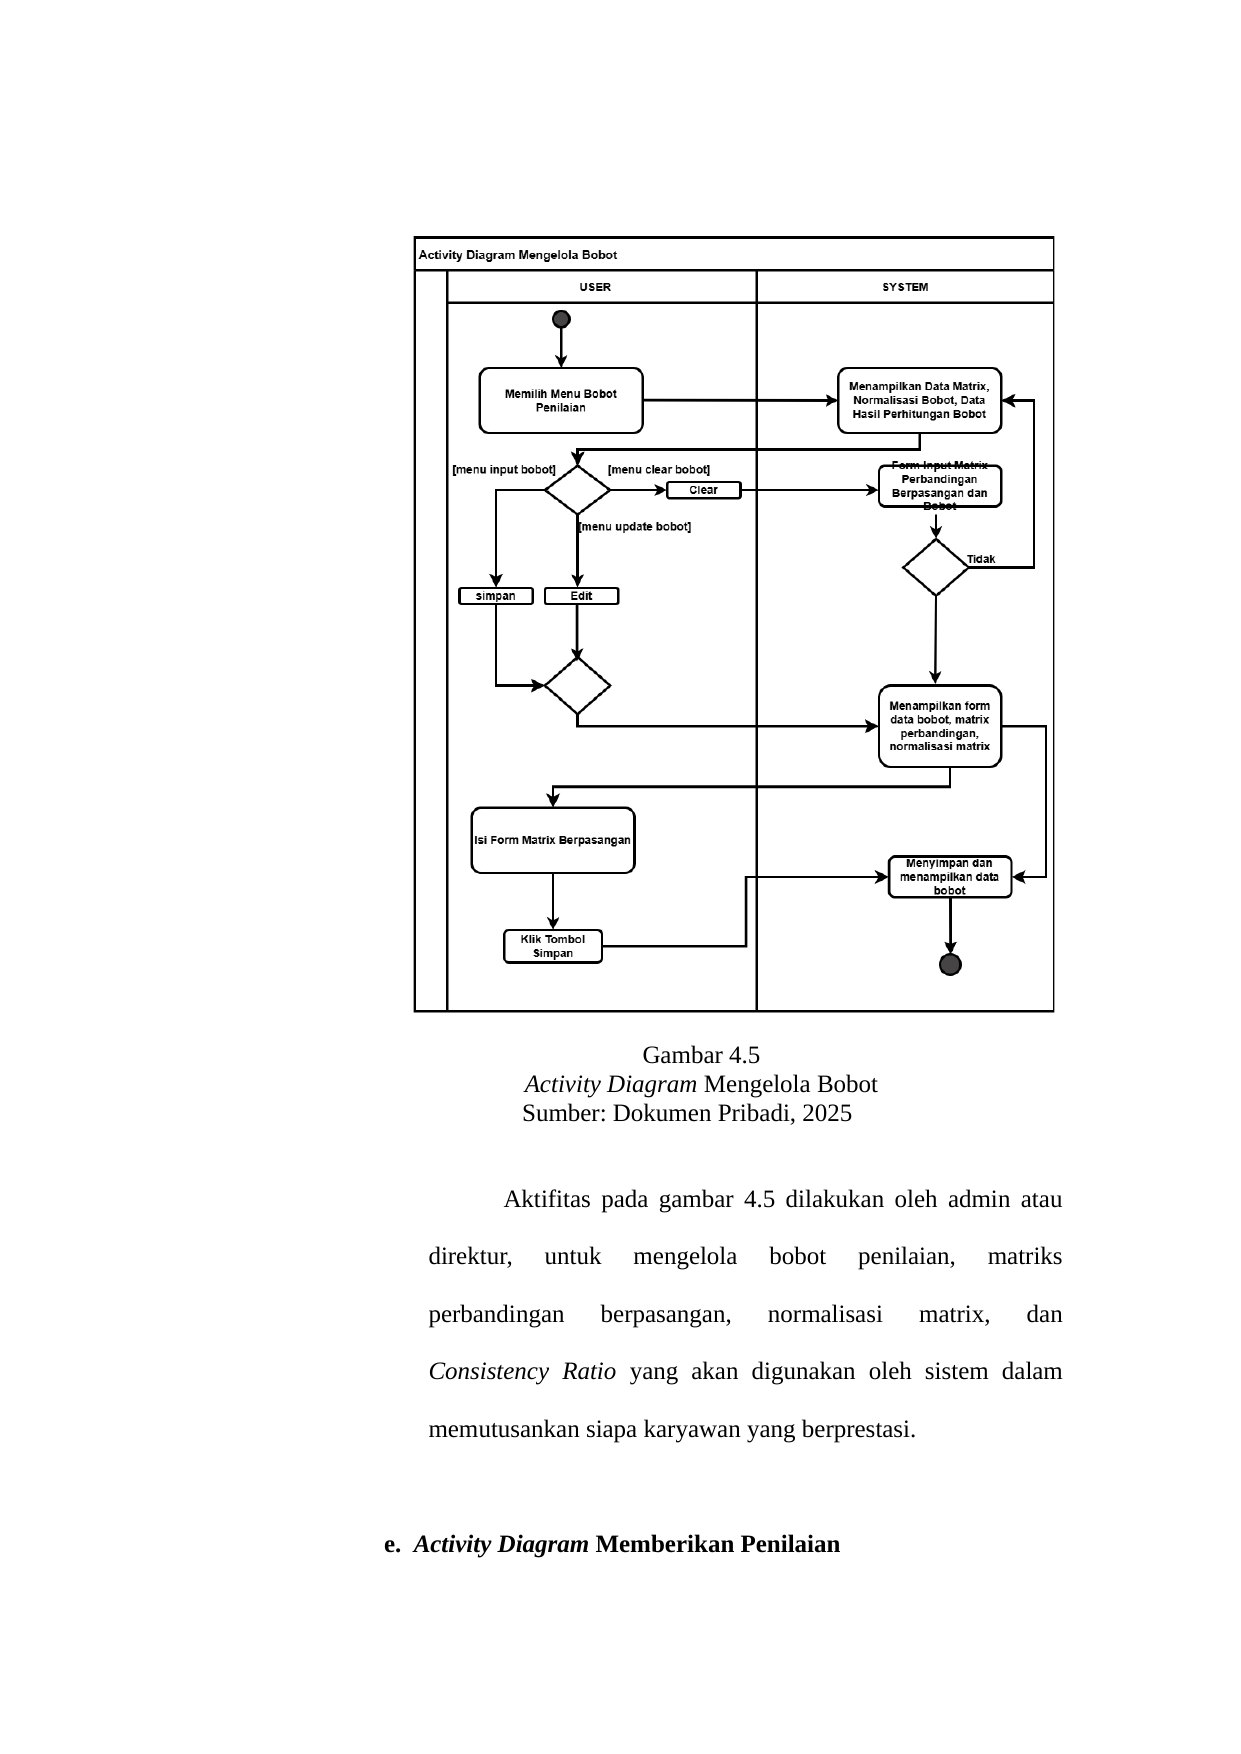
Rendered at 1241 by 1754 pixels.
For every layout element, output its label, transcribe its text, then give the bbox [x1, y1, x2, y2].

text Aktifitas pada gambar 4.5 dilakukan oleh admin atau direktur, untuk mengelola bobot penilaian, matriks perbandingan berpasangan, normalisasi matrix, dan Consistency Ratio yang akan digunakan oleh sistem dalam memutusankan siapa karyawan yang berprestasi. [428, 1184, 1063, 1443]
list Activity Diagram Memberikan Penilaian [384, 1529, 1063, 1558]
list Activity Diagram Mengelola Bobot [339, 1069, 1063, 1098]
list Gambar 4.5 [339, 1040, 1063, 1069]
list Sumber: Dokumen Pribadi, 2025 [311, 1098, 1063, 1126]
picture [413, 236, 1055, 1013]
